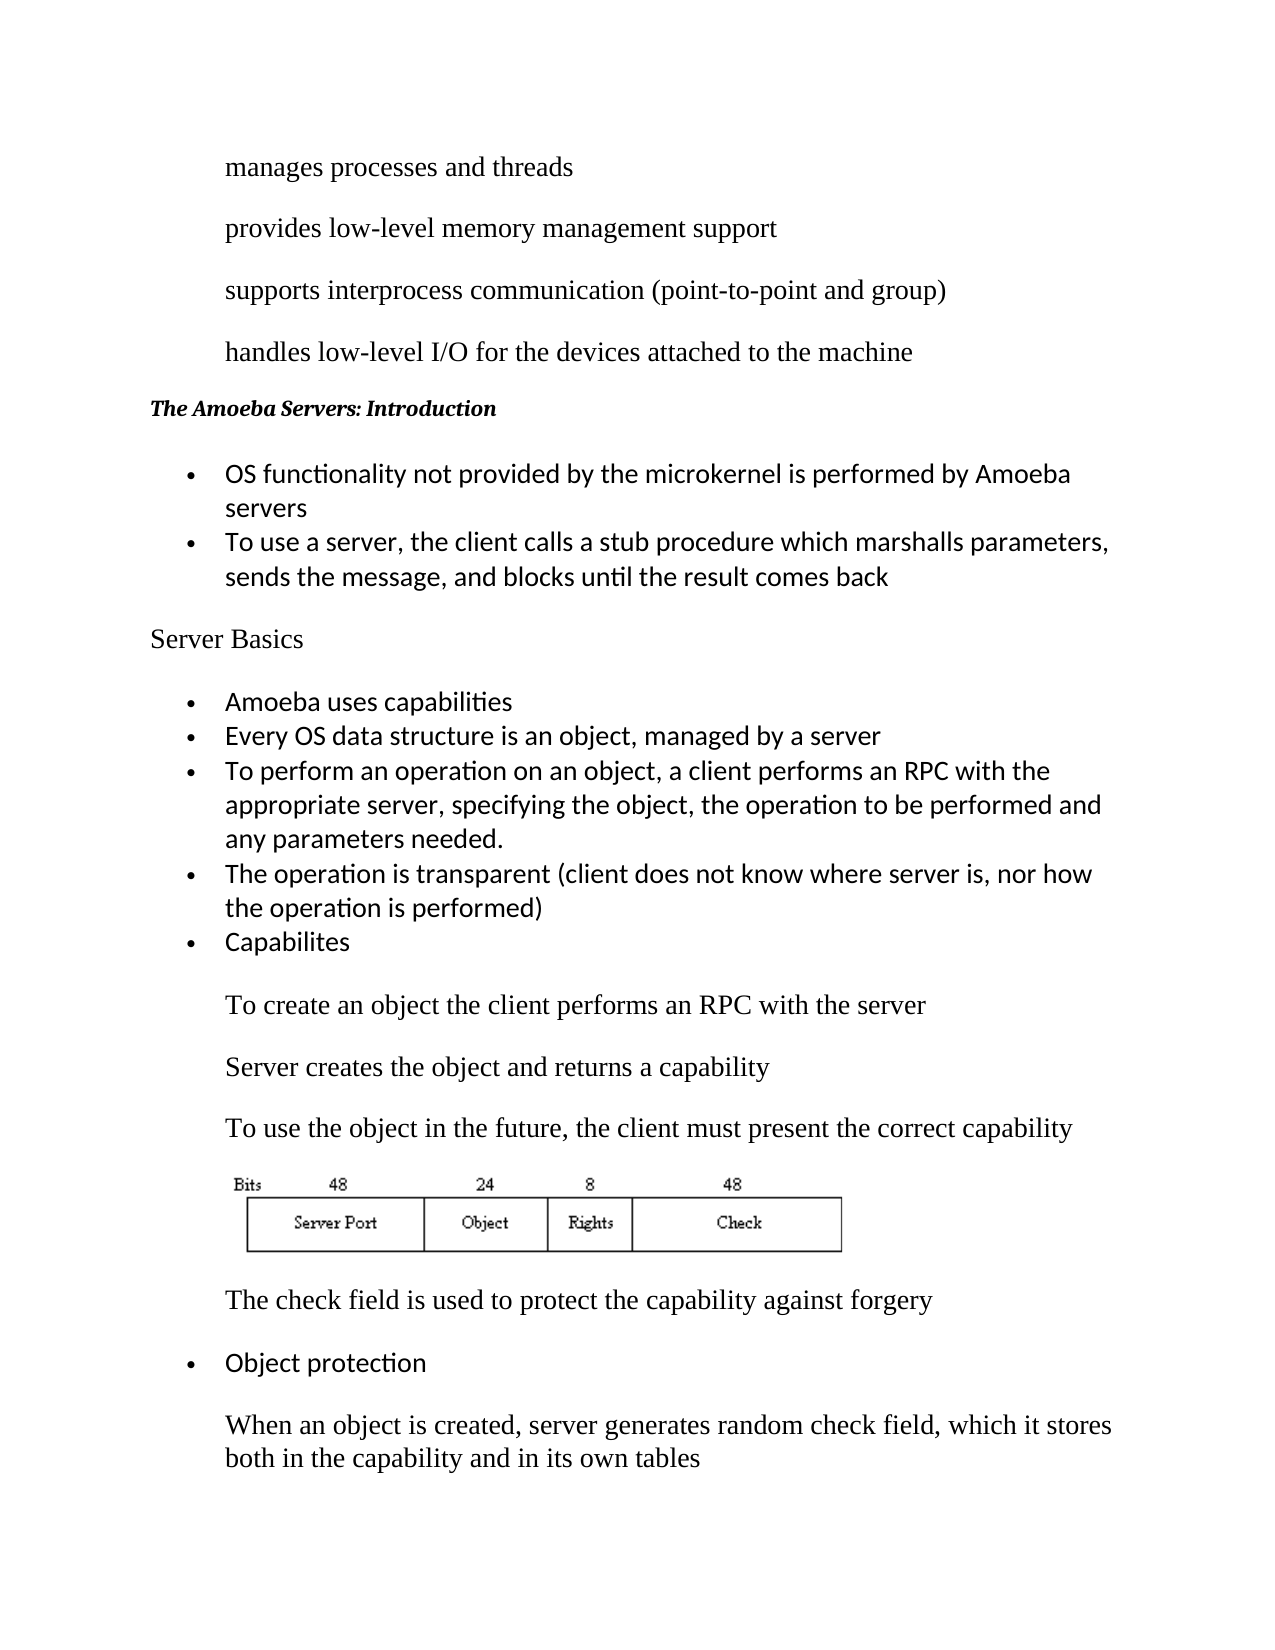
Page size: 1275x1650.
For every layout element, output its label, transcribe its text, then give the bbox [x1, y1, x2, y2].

list To perform an operation on an object, a client performs an RPC with the appropriate server, specifying the object, the operation to be performed and any parameters needed. [187, 753, 1125, 856]
list OS functionality not provided by the microkernel is performed by Amoeba servers [187, 456, 1125, 524]
list To use a server, the client calls a stub procedure which marshalls parameters, sends the message, and blocks until the result comes back [187, 524, 1125, 593]
list The operation is transparent (client does not know where server is, nor how the operation is performed) [187, 856, 1125, 924]
list Every OS data structure is an object, managed by a server [187, 718, 1125, 753]
list Capabilites [187, 924, 1125, 959]
text Server creates the object and returns a capability [225, 1049, 1125, 1082]
text supports interprocess communication (point-to-point and group) [225, 273, 1125, 306]
text Server Basics [150, 622, 1125, 655]
picture [225, 1172, 843, 1254]
text When an object is created, server generates random check field, which it stores both in the capability and in its own tables [225, 1408, 1125, 1473]
text provides low-level memory management support [225, 212, 1125, 244]
list Amoeba uses capabilities [187, 684, 1125, 718]
text The check field is used to protect the capability against forgery [225, 1283, 1125, 1316]
text To create an object the client performs an RPC with the server [225, 988, 1125, 1020]
list Object protection [187, 1345, 1125, 1379]
text handles low-level I/O for the devices attached to the machine [225, 335, 1125, 367]
subtitle The Amoeba Servers: Introduction [150, 396, 1125, 423]
text manages processes and threads [225, 150, 1125, 182]
text To use the object in the future, the client must present the correct capability [225, 1111, 1125, 1143]
